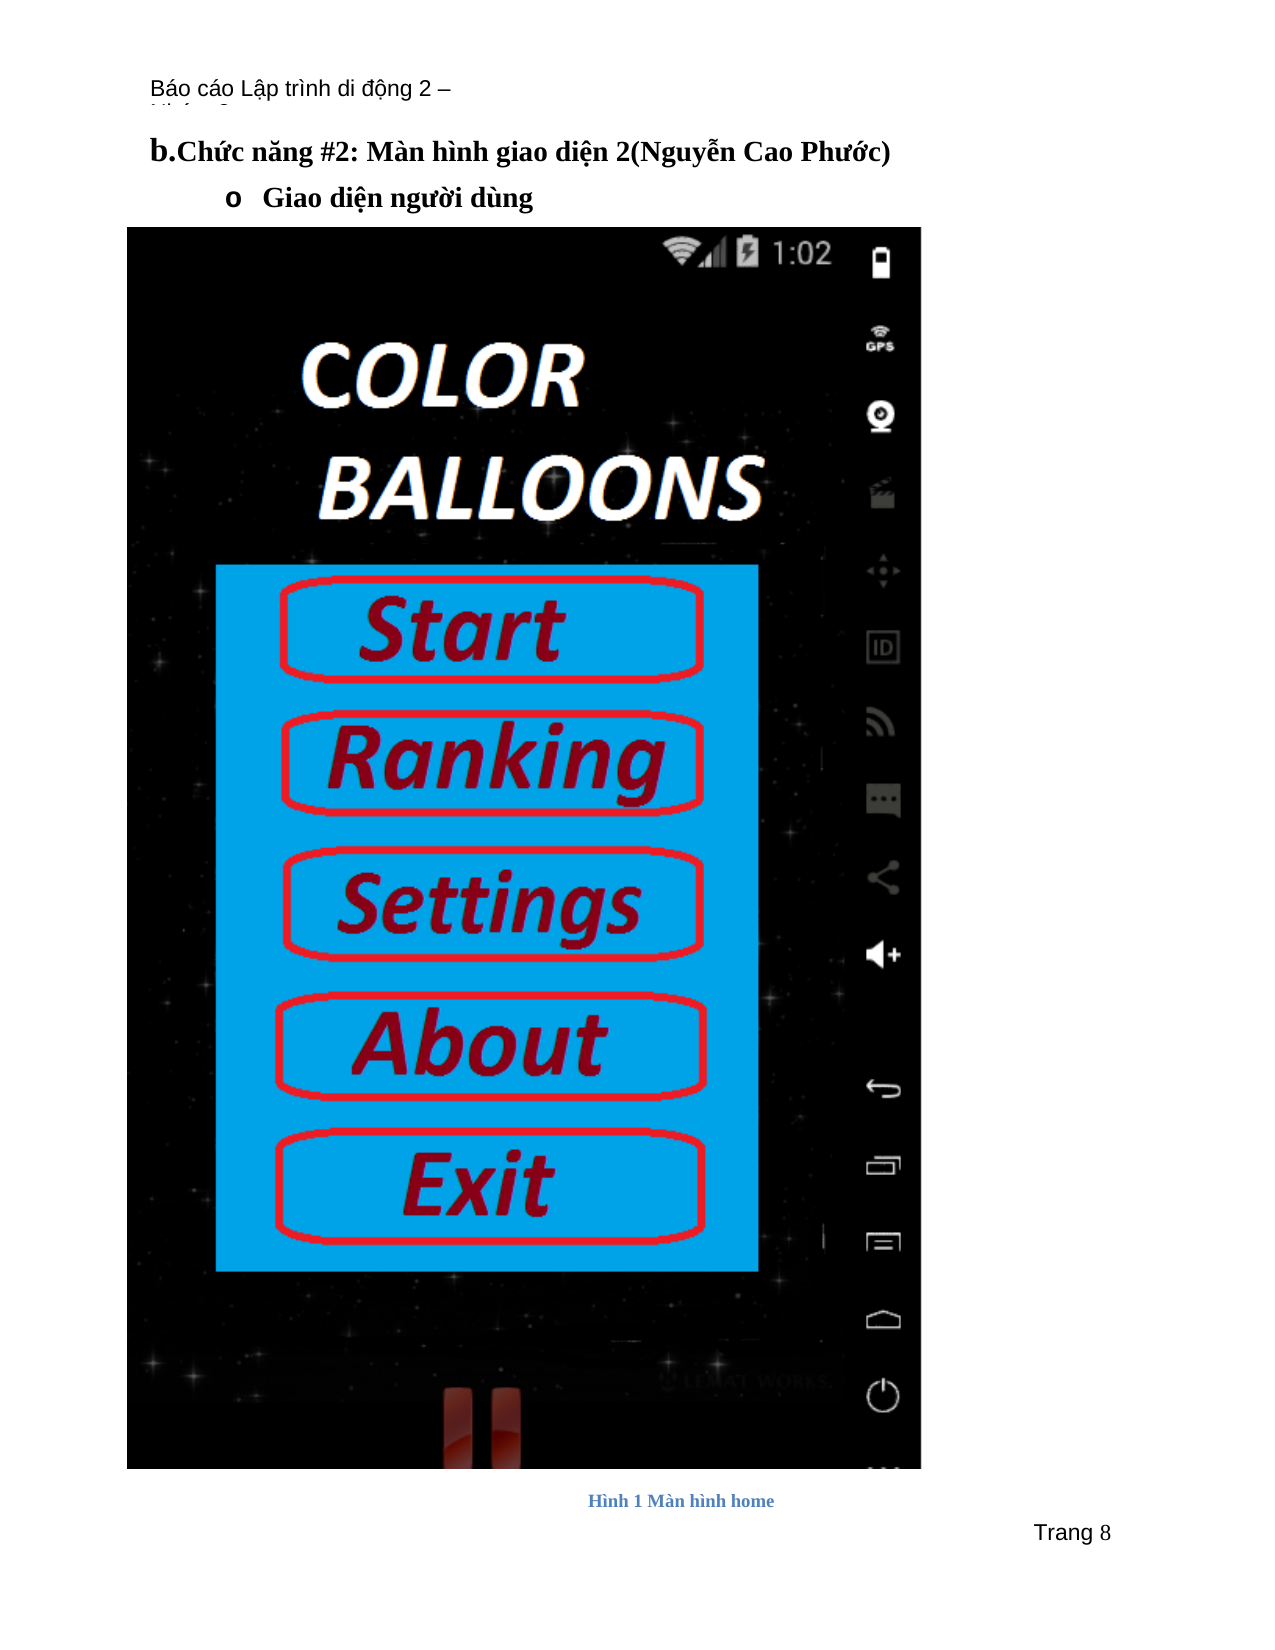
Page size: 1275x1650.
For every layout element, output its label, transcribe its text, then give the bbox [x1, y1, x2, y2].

picture [127, 227, 926, 1469]
list Giao diện người dùng [224, 180, 1187, 216]
list Chức năng #2: Màn hình giao diện 2(Nguyễn Cao Phước) [149, 130, 1187, 168]
text Hình 1 Màn hình home [312, 1490, 1051, 1512]
